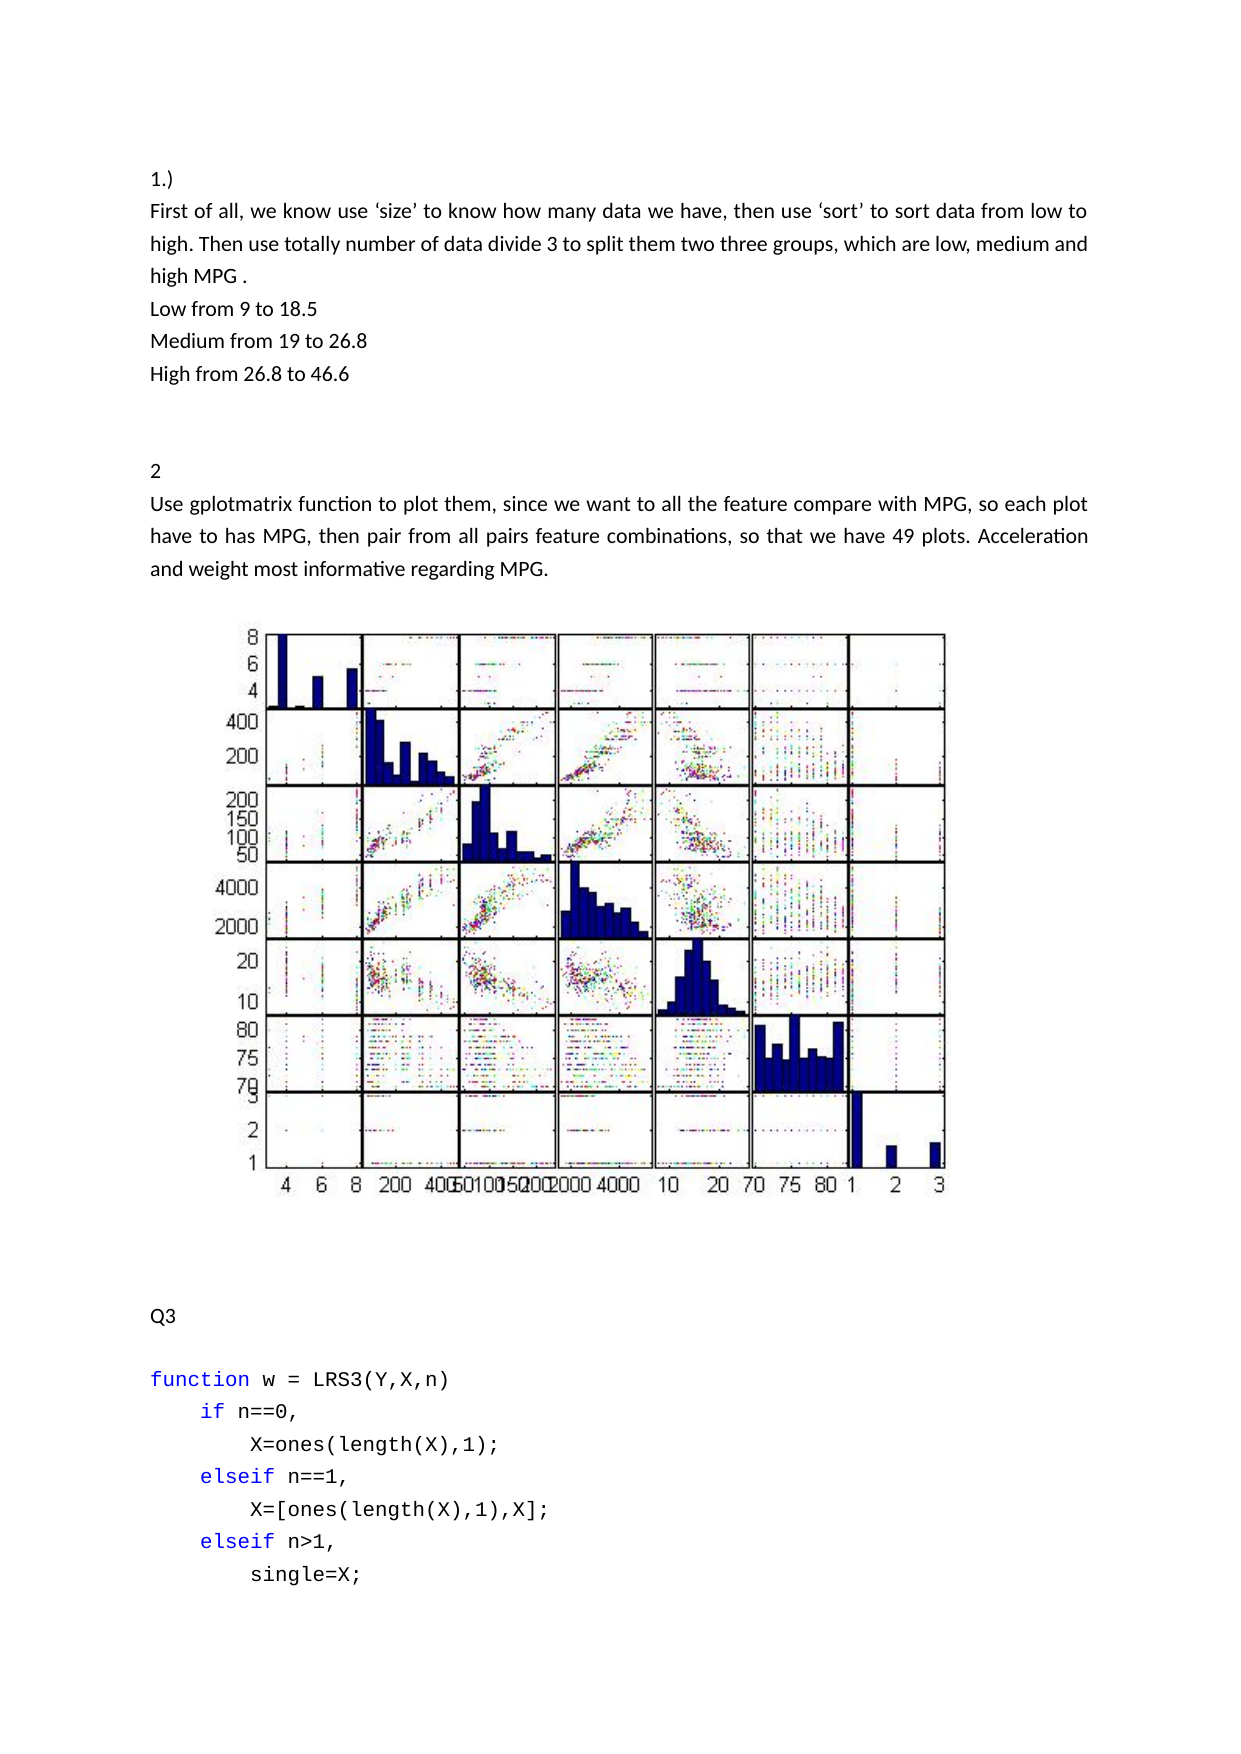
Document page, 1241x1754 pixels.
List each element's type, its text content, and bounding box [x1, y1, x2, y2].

text X=ones(length(X),1); [150, 1429, 1090, 1462]
text elseif n==1, [150, 1462, 1090, 1494]
text First of all, we know use ‘size’ to know how many data we have, then use ‘sort’ to sort data from low to high. Then use totally number of data divide 3 to split them two three groups, which are low, medium and high MPG . [150, 194, 1090, 292]
text Low from 9 to 18.5 [150, 292, 1090, 324]
text High from 26.8 to 46.6 [150, 357, 1090, 389]
text 1.) [150, 162, 1090, 194]
text function w = LRS3(Y,X,n) [150, 1364, 1090, 1397]
text Q3 [150, 1299, 1090, 1332]
picture [150, 584, 1027, 1241]
text Medium from 19 to 26.8 [150, 324, 1090, 357]
text X=[ones(length(X),1),X]; [150, 1494, 1090, 1527]
text Use gplotmatrix function to plot them, since we want to all the feature compare with MPG, so each plot have to has MPG, then pair from all pairs feature combinations, so that we have 49 plots. Acceleration and weight most informative regarding MPG. [150, 487, 1090, 584]
text 2 [150, 454, 1090, 487]
text if n==0, [150, 1397, 1090, 1429]
text elseif n>1, [150, 1527, 1090, 1559]
text single=X; [150, 1559, 1090, 1592]
